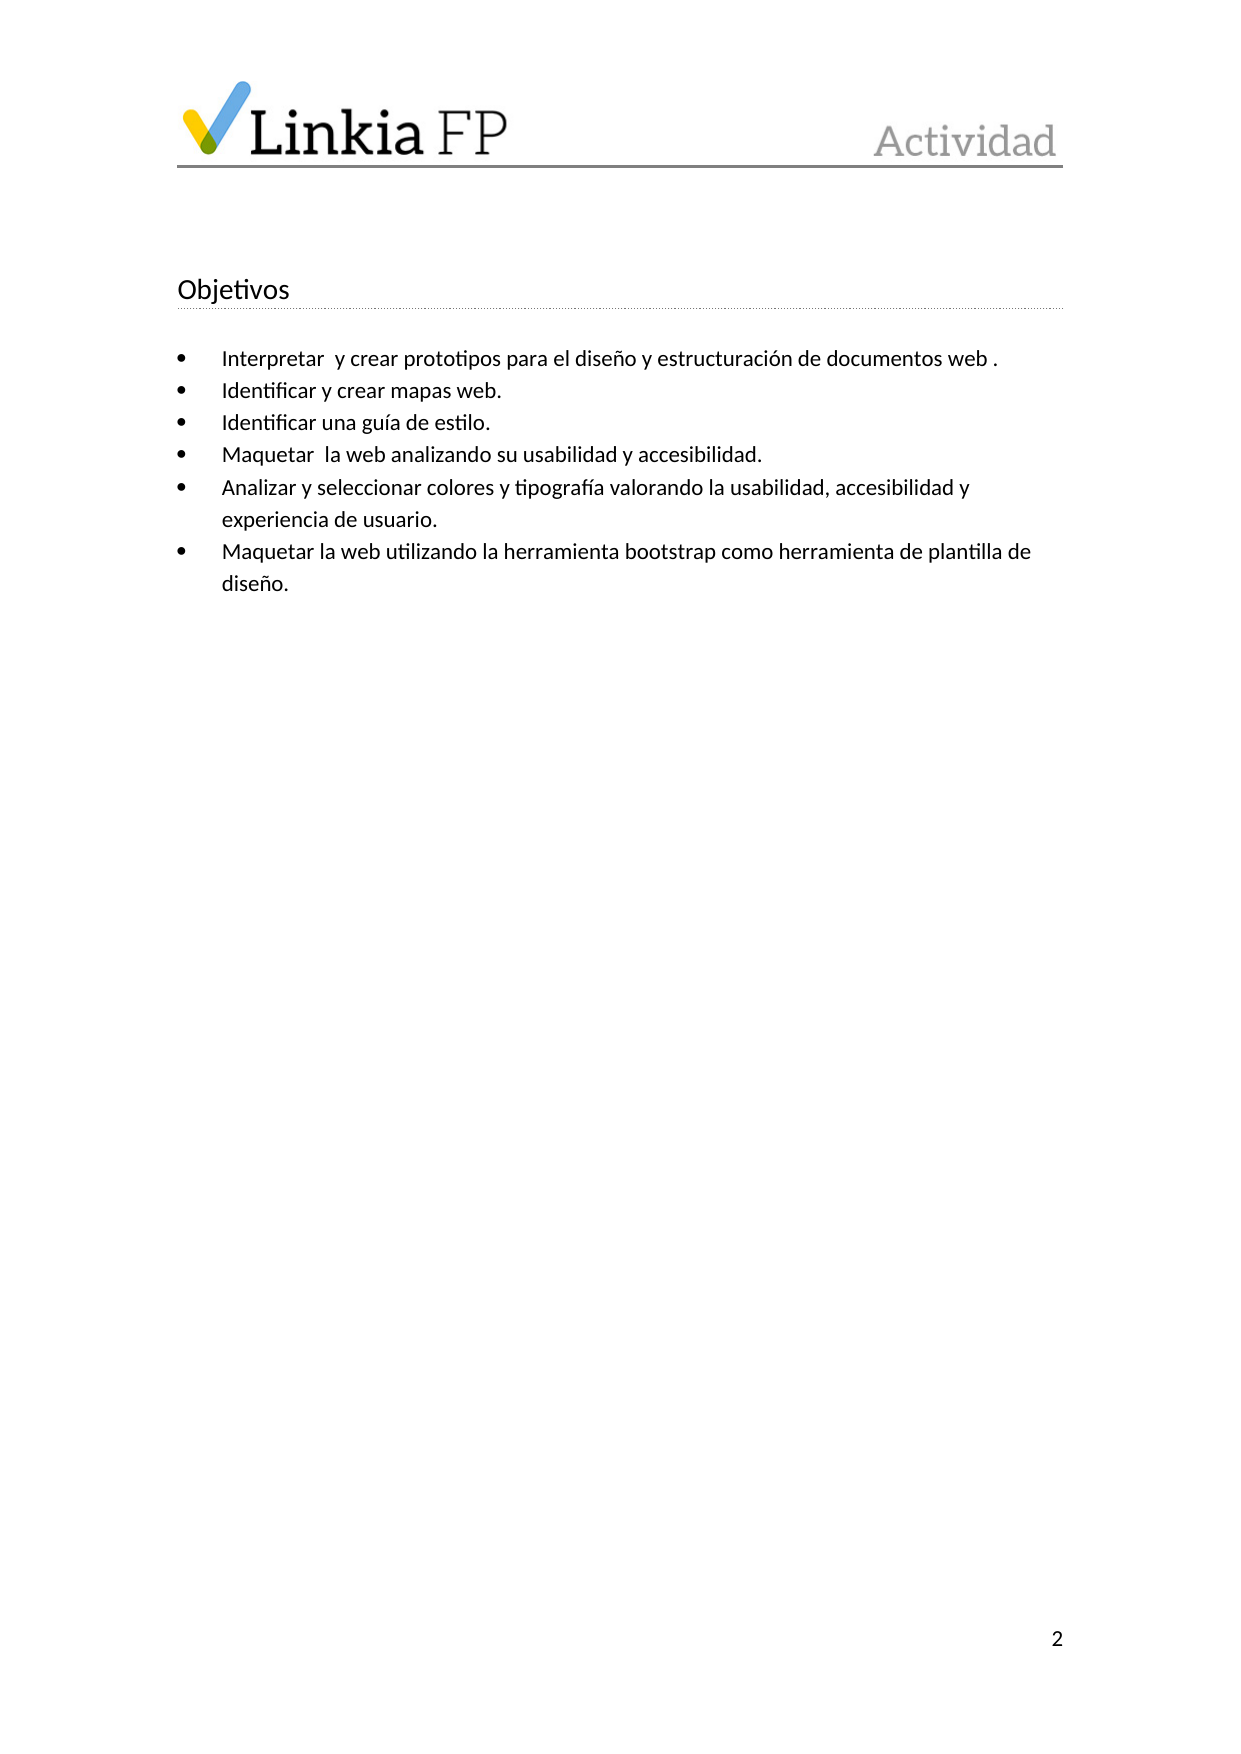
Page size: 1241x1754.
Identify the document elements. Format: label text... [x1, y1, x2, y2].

list Maquetar la web analizando su usabilidad y accesibilidad. [177, 441, 1063, 468]
list Identificar una guía de estilo. [177, 408, 1063, 436]
text Objetivos [177, 271, 1063, 309]
picture [177, 73, 1063, 164]
list Identificar y crear mapas web. [177, 376, 1063, 404]
list Interpretar y crear prototipos para el diseño y estructuración de documentos web . [177, 344, 1063, 372]
list Analizar y seleccionar colores y tipografía valorando la usabilidad, accesibilidad y experiencia de usuario. [177, 473, 1063, 533]
list Maquetar la web utilizando la herramienta bootstrap como herramienta de plantilla de diseño. [177, 537, 1063, 597]
